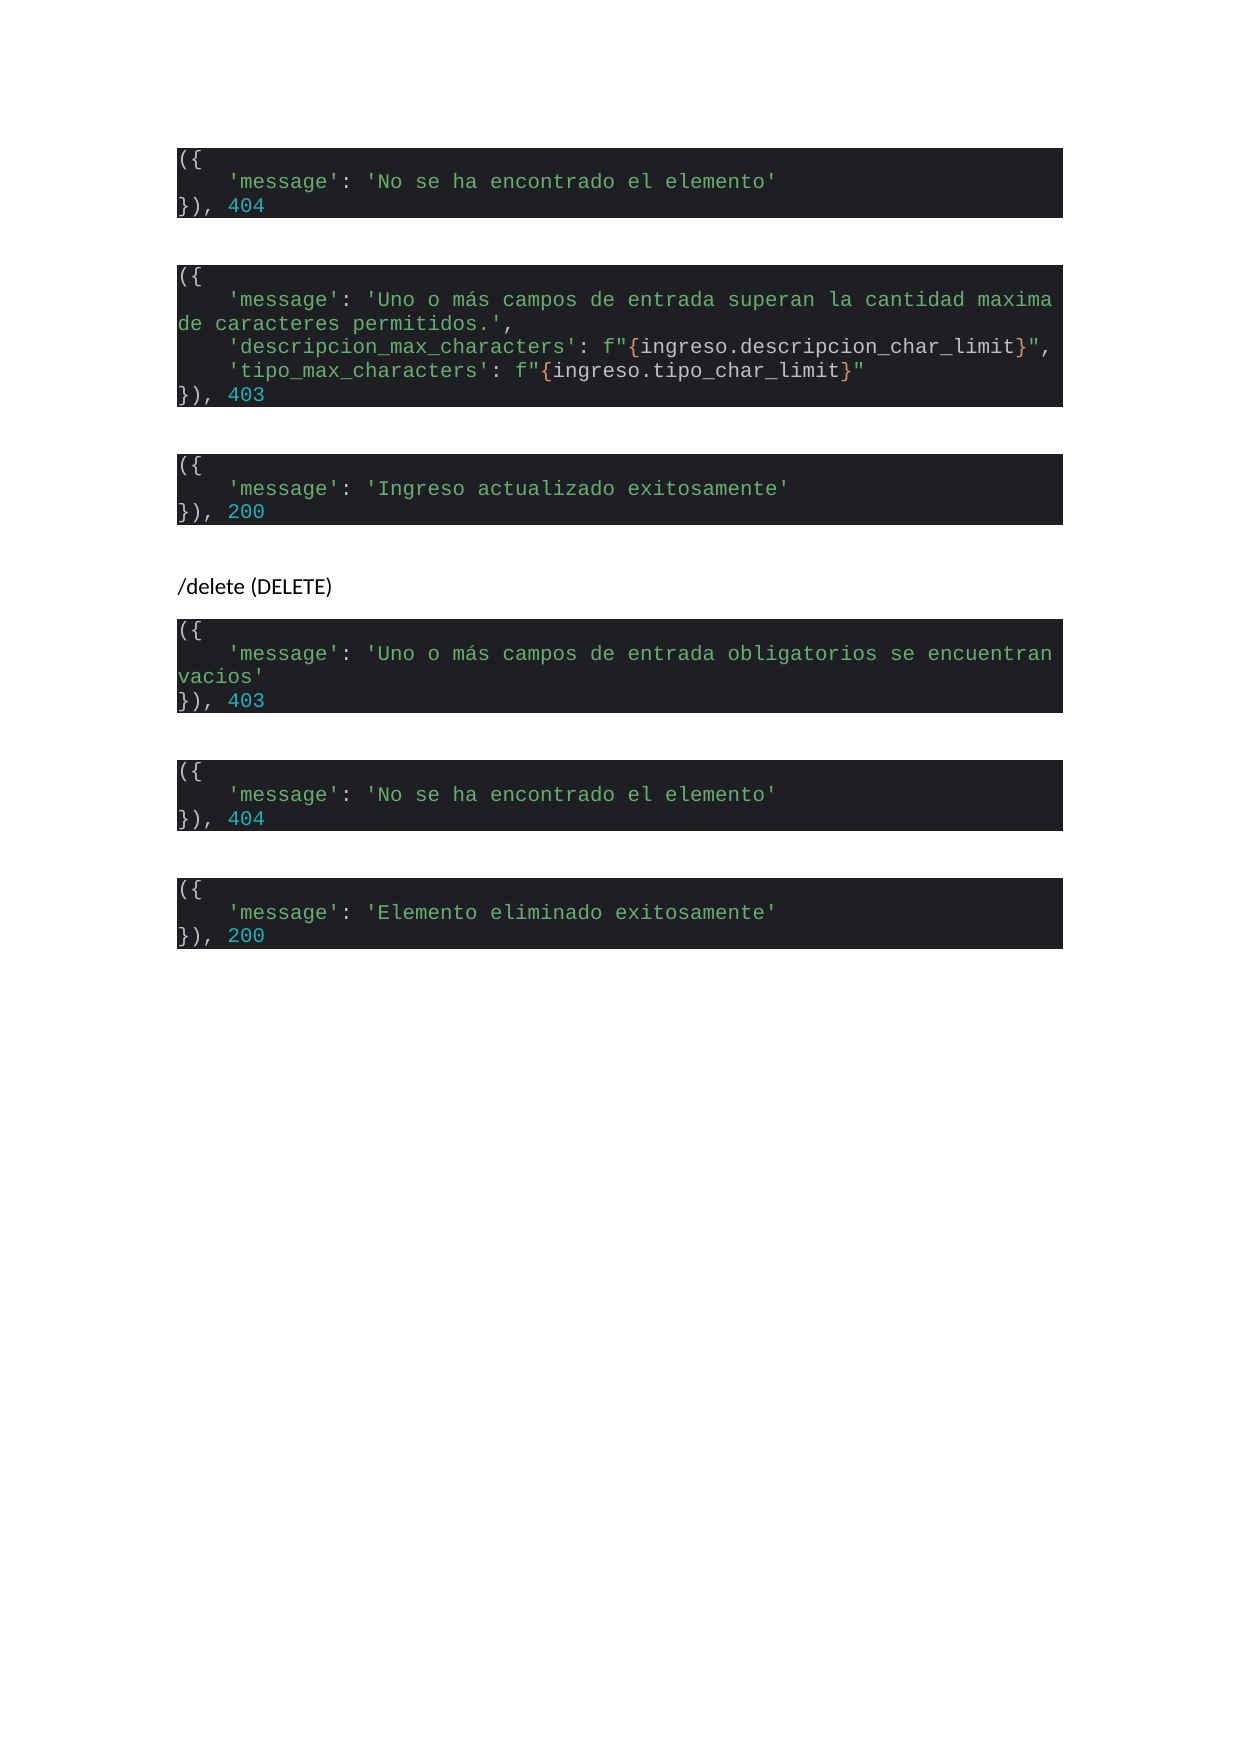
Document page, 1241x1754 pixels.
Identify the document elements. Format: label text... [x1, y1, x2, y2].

text ({ 'message': 'Ingreso actualizado exitosamente' }), 200 [177, 454, 1063, 525]
text /delete (DELETE) [177, 572, 1063, 600]
text ({ 'message': 'Uno o más campos de entrada obligatorios se encuentran vacios' }), 403 [177, 619, 1063, 713]
text ({ 'message': 'No se ha encontrado el elemento' }), 404 [177, 760, 1063, 831]
text ({ 'message': 'No se ha encontrado el elemento' }), 404 [177, 148, 1063, 218]
text ({ 'message': 'Elemento eliminado exitosamente' }), 200 [177, 878, 1063, 949]
text ({ 'message': 'Uno o más campos de entrada superan la cantidad maxima de caracteres permitidos.', 'descripcion_max_characters': f"{ingreso.descripcion_char_limit}", 'tipo_max_characters': f"{ingreso.tipo_char_limit}" }), 403 [177, 265, 1063, 407]
